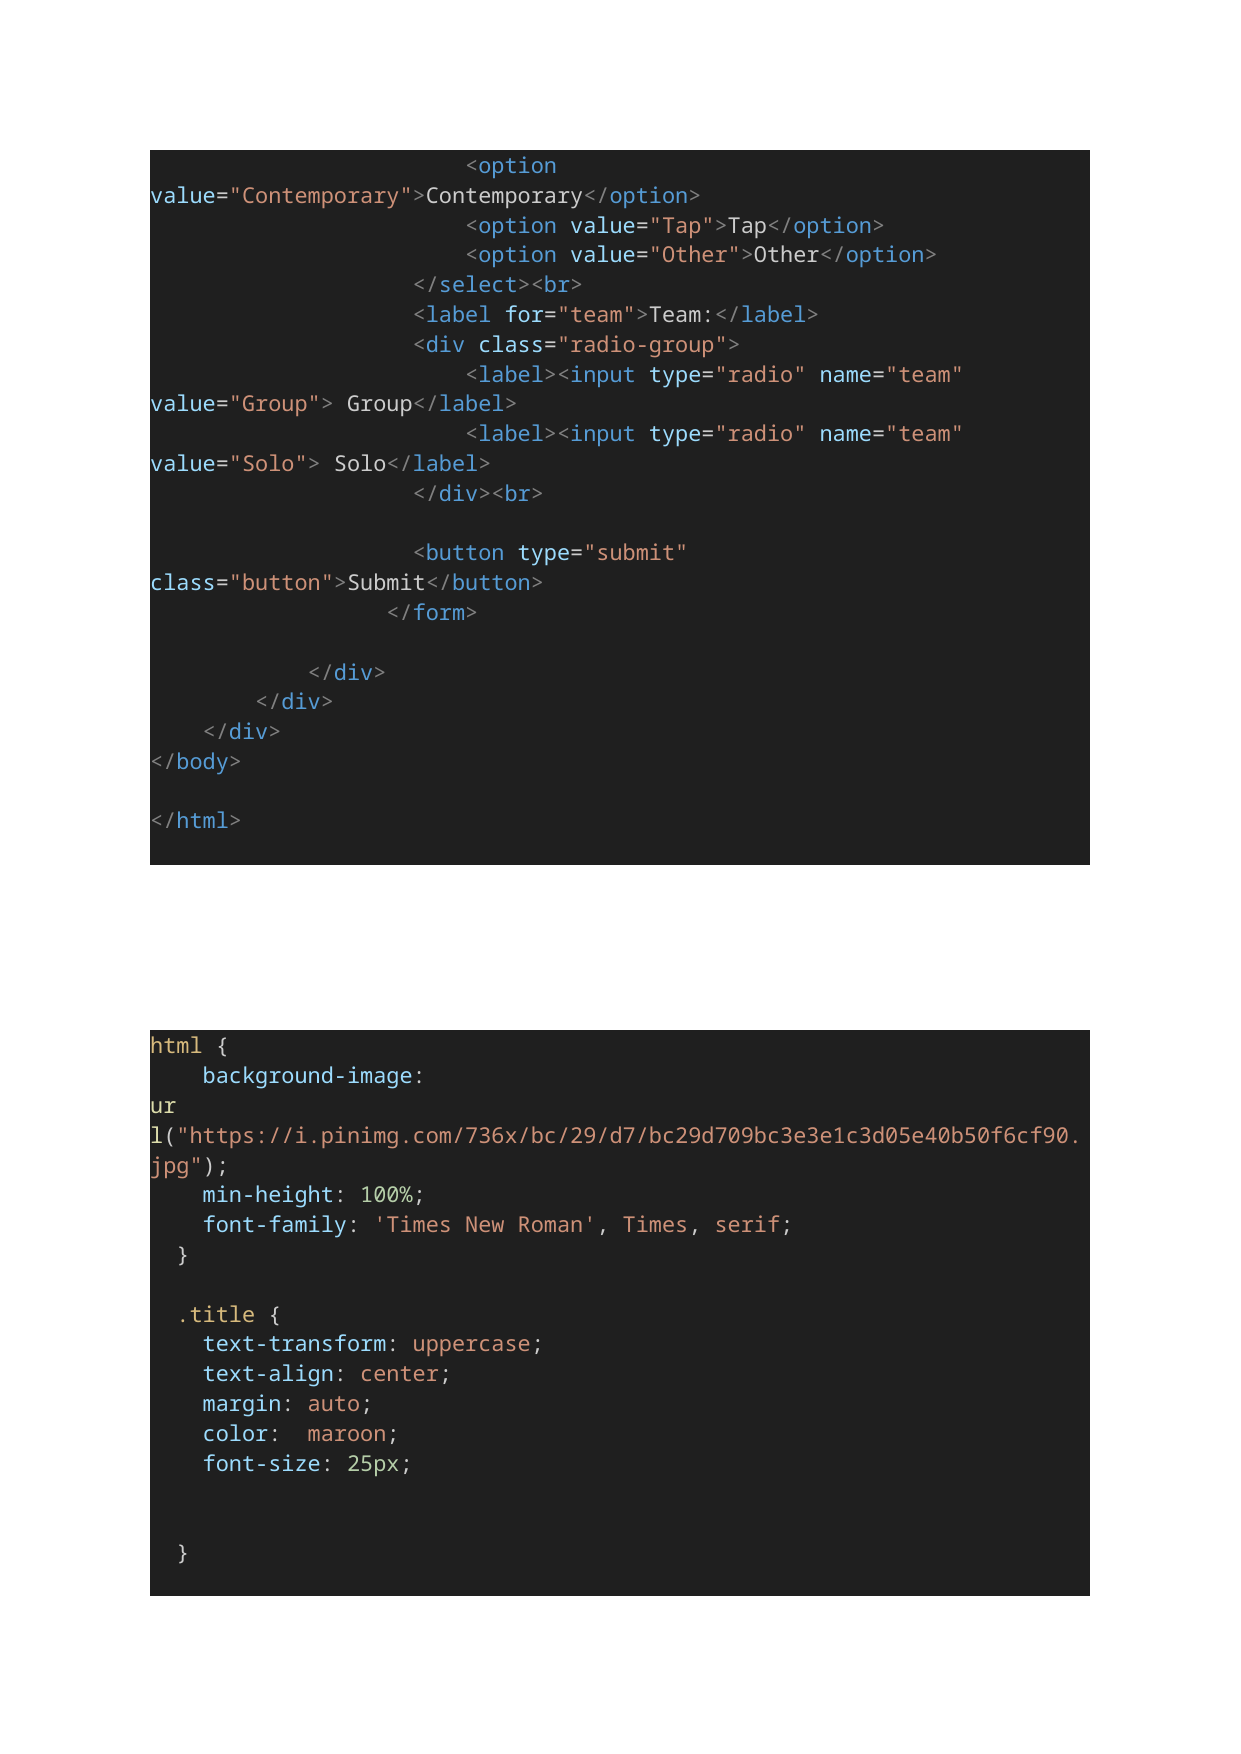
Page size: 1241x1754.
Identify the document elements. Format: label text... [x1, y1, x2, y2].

text <label><input type="radio" name="team" value="Group"> Group</label> [150, 358, 1090, 418]
text font-size: 25px; [150, 1447, 1090, 1477]
text <label for="team">Team:</label> [150, 299, 1090, 329]
text <label><input type="radio" name="team" value="Solo"> Solo</label> [150, 418, 1090, 478]
text html { [150, 1030, 1090, 1060]
text font-family: 'Times New Roman', Times, serif; [150, 1209, 1090, 1239]
text <option value="Contemporary">Contemporary</option> [150, 150, 1090, 209]
text color: maroon; [150, 1418, 1090, 1447]
text <div class="radio-group"> [150, 329, 1090, 358]
text </div> [150, 686, 1090, 716]
text min-height: 100%; [150, 1179, 1090, 1209]
text </div><br> [150, 478, 1090, 507]
text text-transform: uppercase; [150, 1328, 1090, 1358]
text <button type="submit" class="button">Submit</button> [150, 537, 1090, 597]
text background-image: url("https://i.pinimg.com/736x/bc/29/d7/bc29d709bc3e3e1c3d05e40b50f6cf90.jpg"); [150, 1060, 1090, 1179]
text margin: auto; [150, 1388, 1090, 1418]
text <option value="Tap">Tap</option> [150, 209, 1090, 239]
text } [150, 1537, 1090, 1567]
text <option value="Other">Other</option> [150, 239, 1090, 269]
text </select><br> [150, 269, 1090, 299]
text } [150, 1239, 1090, 1269]
text </body> [150, 746, 1090, 776]
text </div> [150, 716, 1090, 746]
text </form> [150, 597, 1090, 627]
text </html> [150, 805, 1090, 835]
text text-align: center; [150, 1358, 1090, 1388]
text .title { [150, 1298, 1090, 1328]
text </div> [150, 656, 1090, 686]
